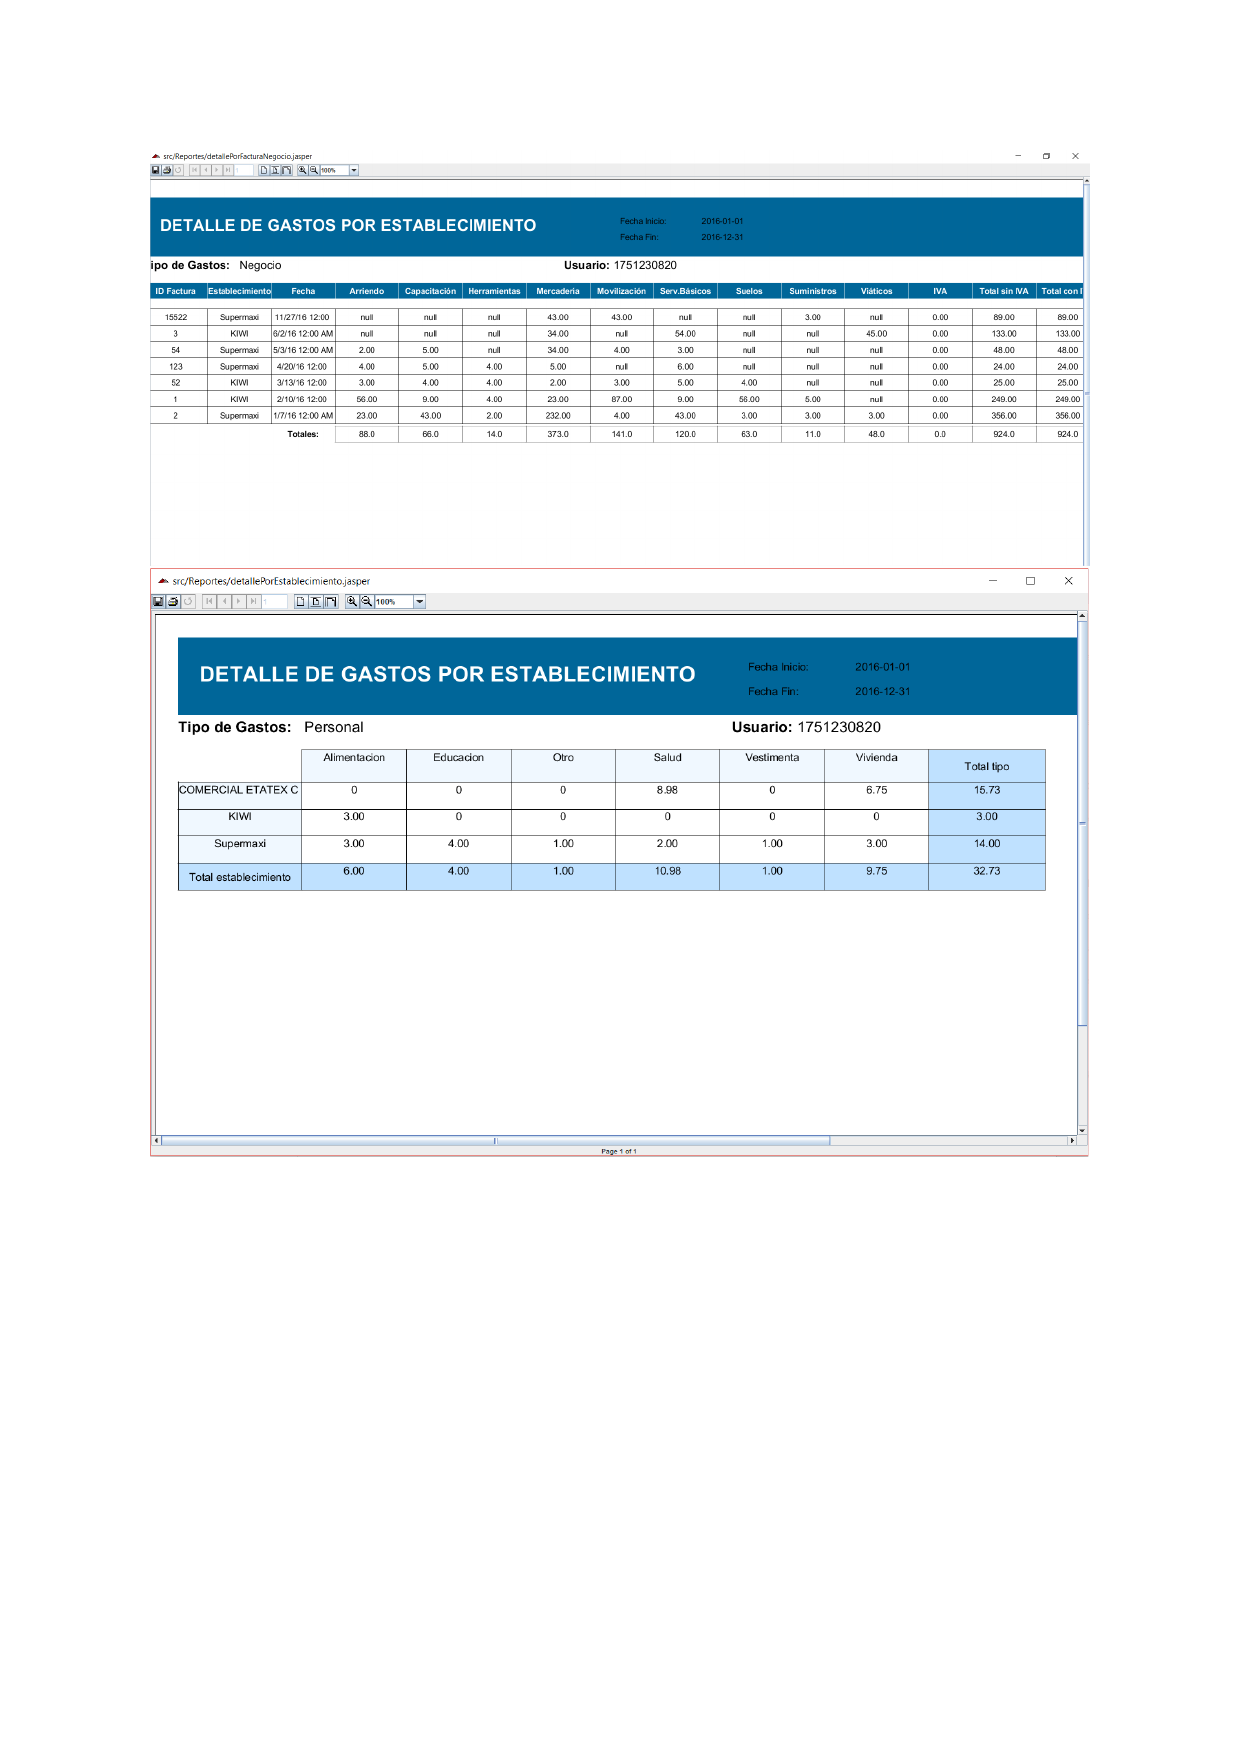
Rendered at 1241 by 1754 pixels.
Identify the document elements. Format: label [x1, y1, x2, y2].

picture [304, 220, 311, 230]
picture [404, 220, 411, 230]
picture [162, 220, 168, 230]
picture [475, 220, 485, 230]
picture [184, 220, 192, 230]
picture [150, 568, 1089, 1157]
picture [226, 220, 234, 230]
picture [242, 220, 248, 230]
picture [508, 220, 512, 230]
picture [426, 220, 434, 230]
picture [150, 150, 1090, 566]
picture [515, 220, 522, 230]
picture [343, 220, 350, 230]
picture [504, 220, 508, 230]
picture [448, 220, 455, 230]
picture [194, 224, 202, 230]
picture [281, 224, 290, 230]
picture [382, 220, 390, 230]
picture [493, 220, 500, 230]
picture [253, 220, 261, 230]
picture [414, 220, 422, 230]
picture [366, 220, 374, 230]
picture [174, 220, 181, 230]
